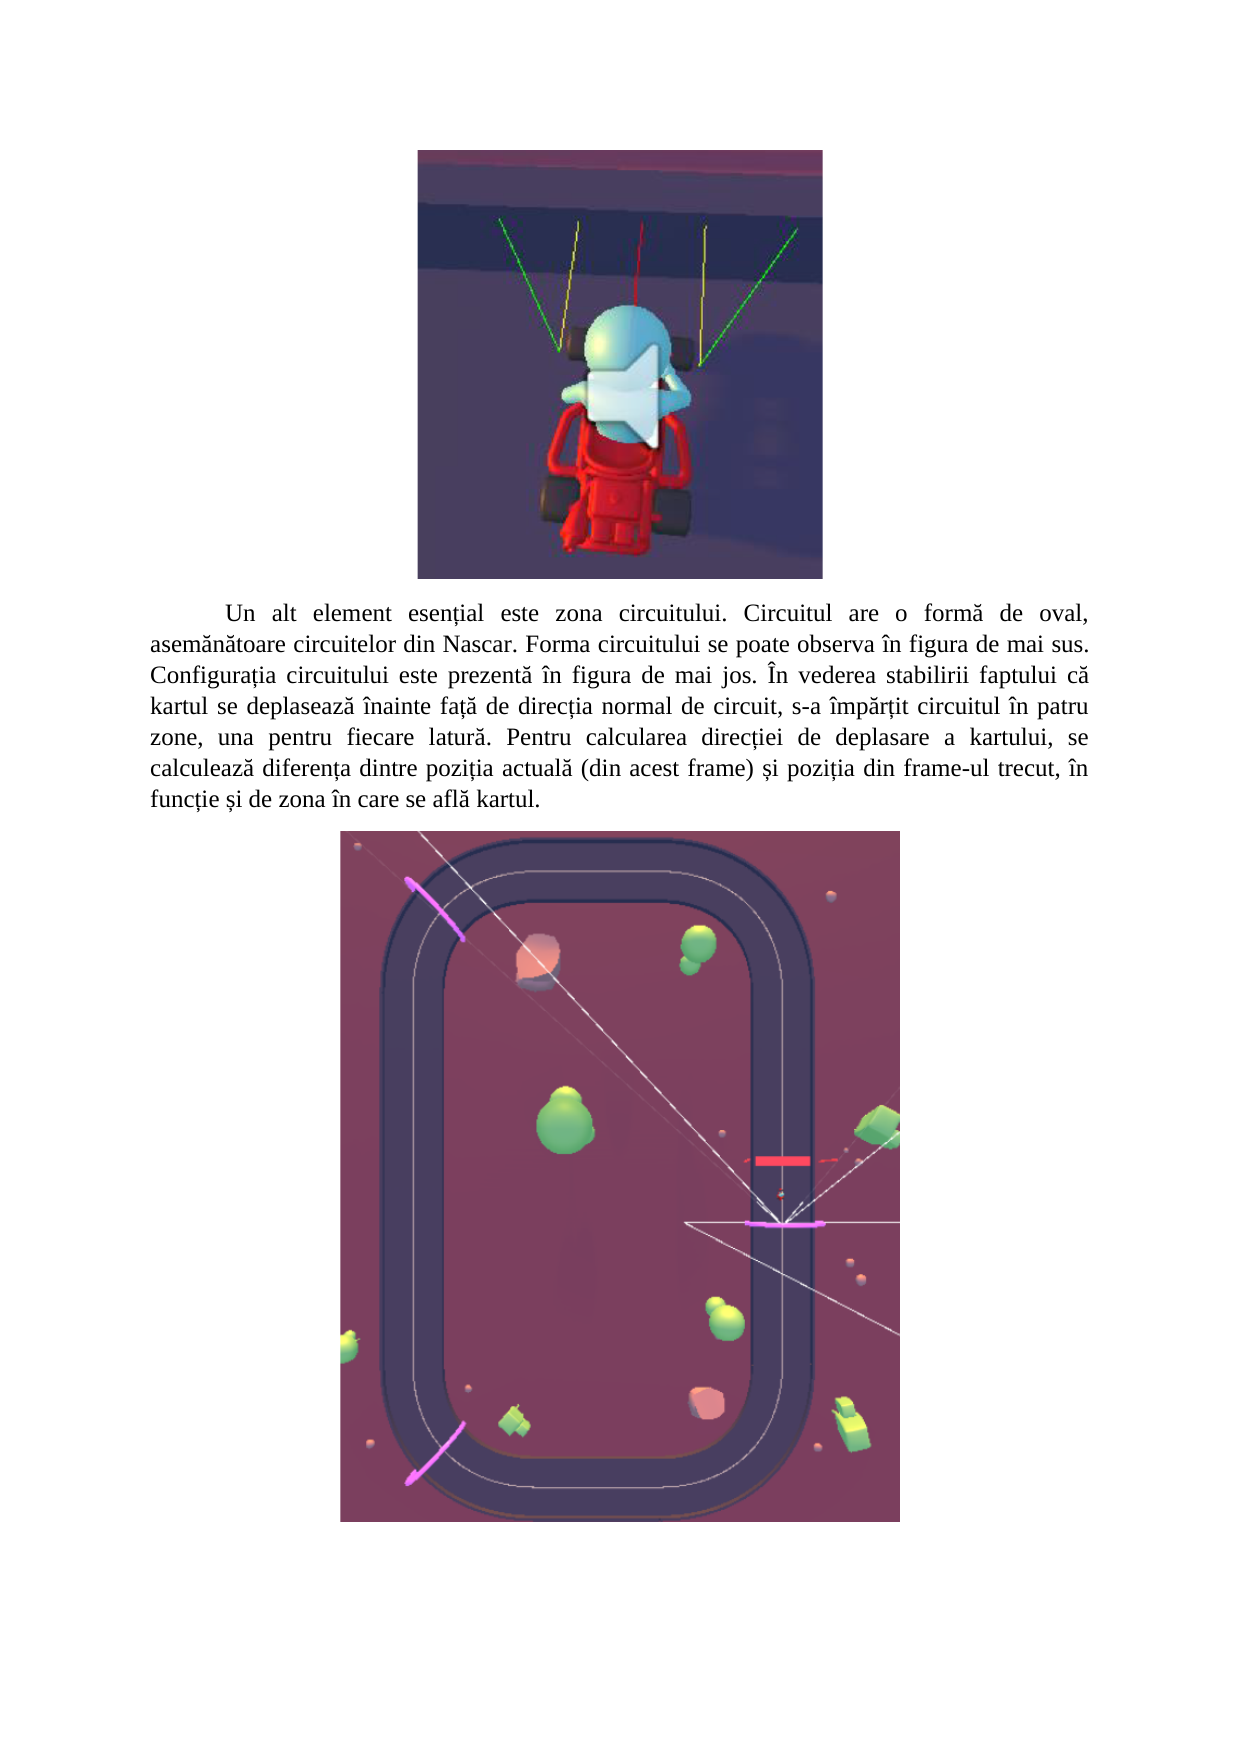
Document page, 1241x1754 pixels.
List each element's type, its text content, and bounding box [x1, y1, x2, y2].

text Un alt element esențial este zona circuitului. Circuitul are o formă de oval, asemănătoare circuitelor din Nascar. Forma circuitului se poate observa în figura de mai sus. Configurația circuitului este prezentă în figura de mai jos. În vederea stabilirii faptului că kartul se deplasează înainte față de direcția normal de circuit, s-a împărțit circuitul în patru zone, una pentru fiecare latură. Pentru calcularea direcției de deplasare a kartului, se calculează diferența dintre poziția actuală (din acest frame) și poziția din frame-ul trecut, în funcție și de zona în care se află kartul. [150, 598, 1090, 813]
picture [340, 831, 900, 1522]
picture [417, 150, 823, 579]
